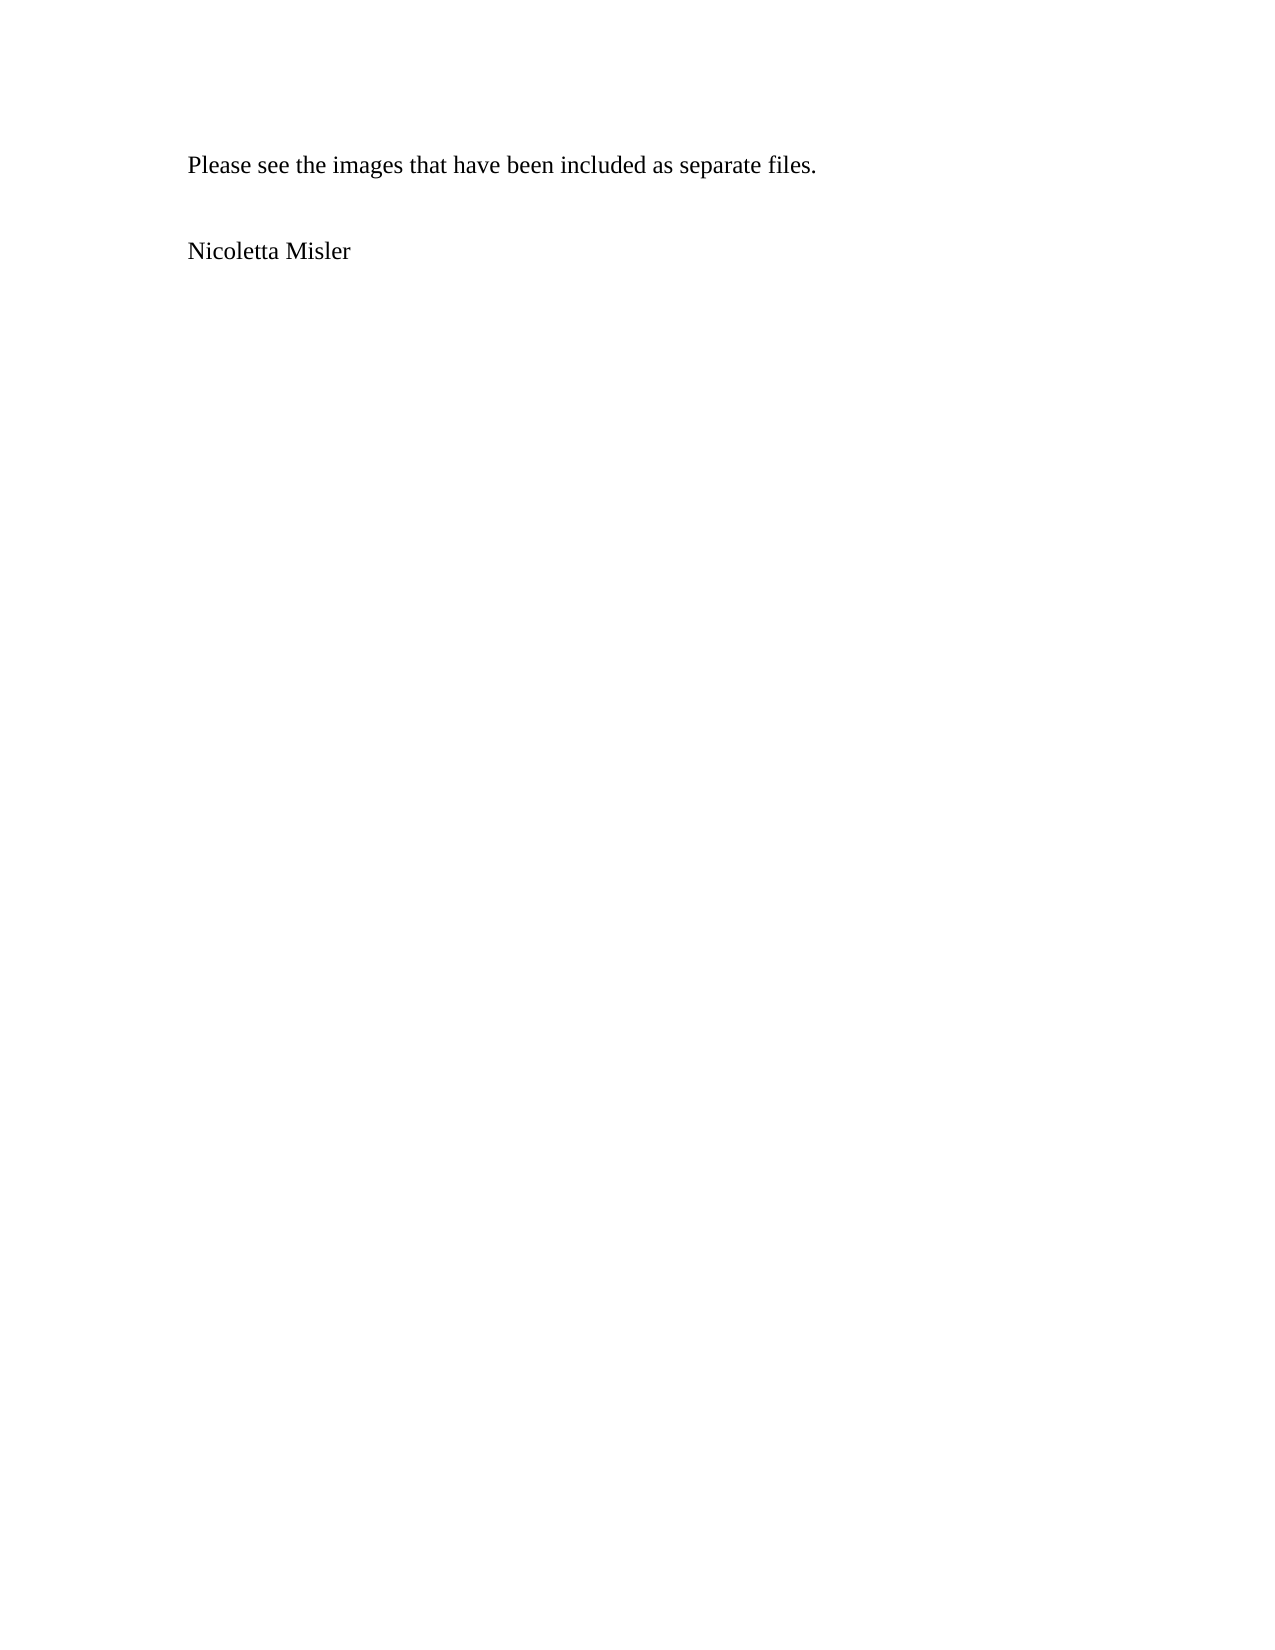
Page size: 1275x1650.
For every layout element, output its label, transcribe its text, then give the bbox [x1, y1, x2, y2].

text Nicoletta Misler [187, 236, 1087, 265]
text Please see the images that have been included as separate files. [187, 150, 1087, 179]
